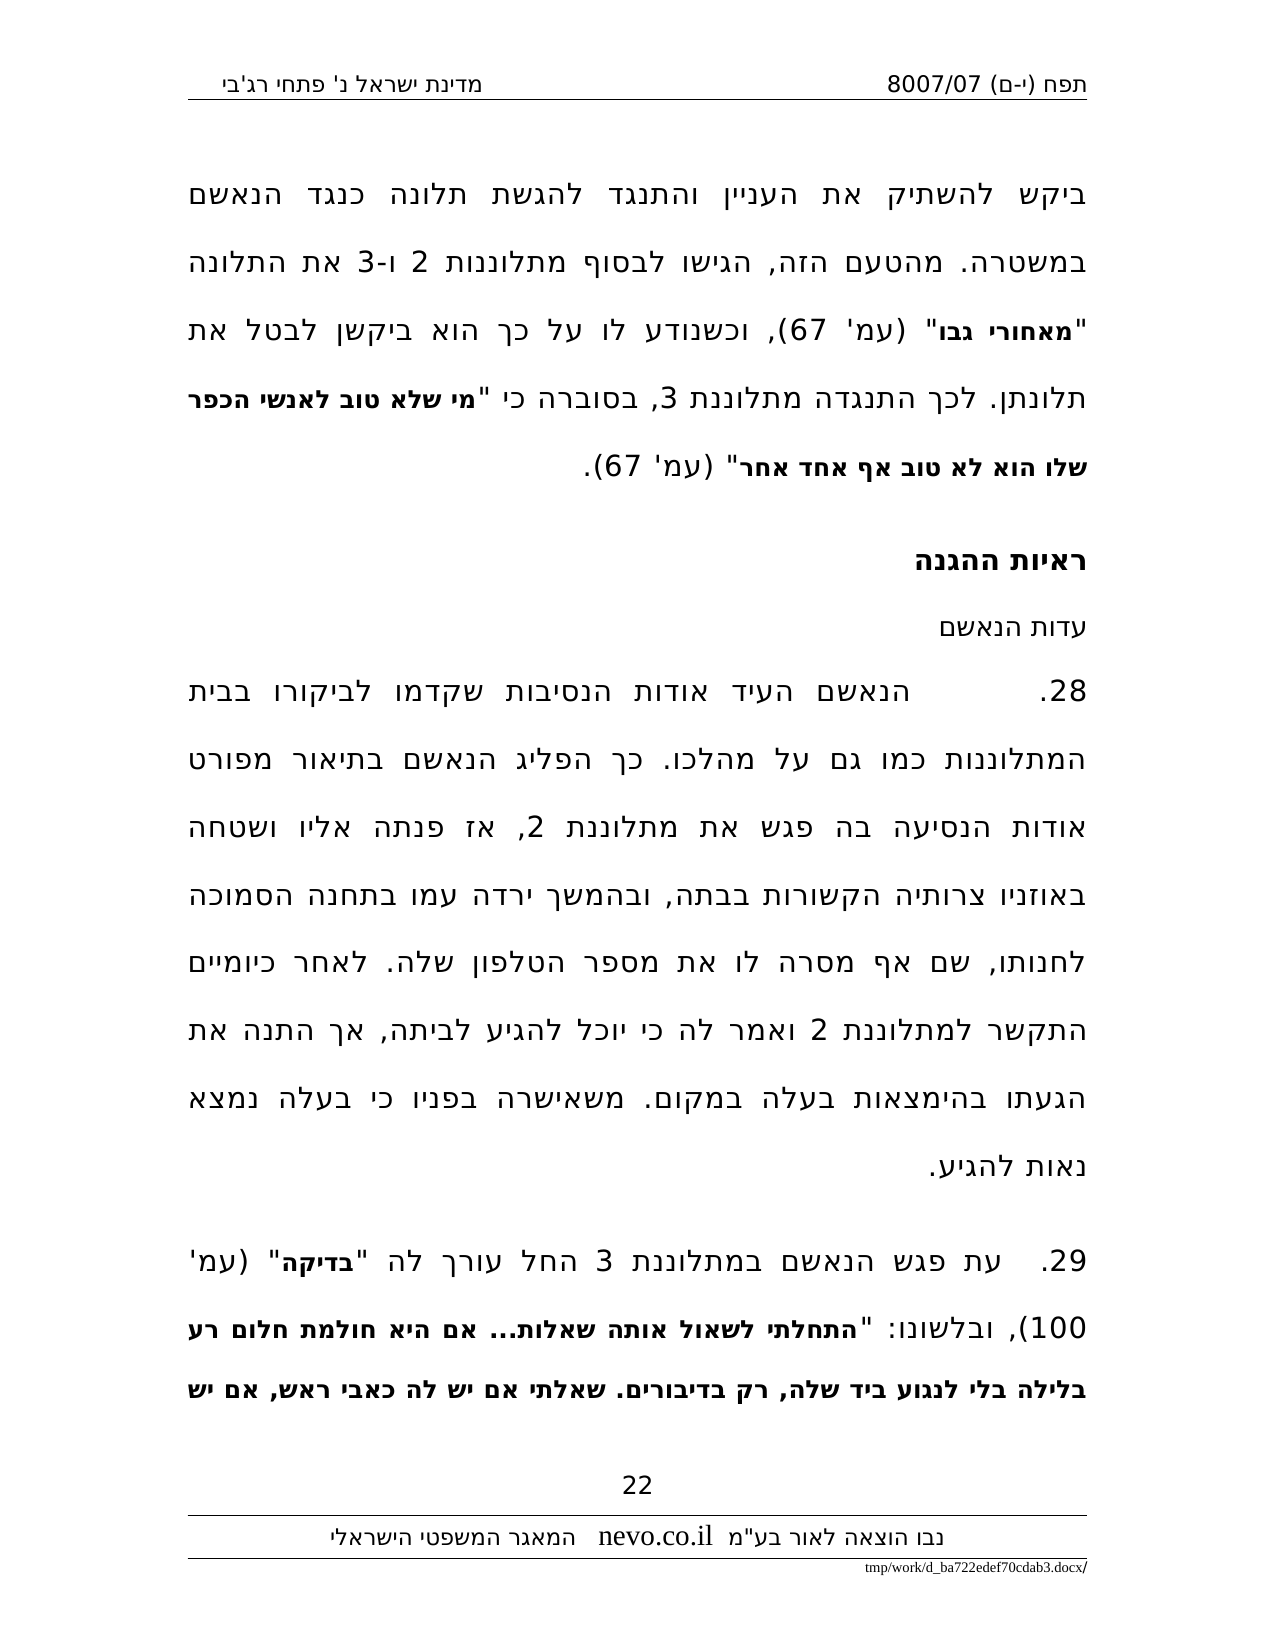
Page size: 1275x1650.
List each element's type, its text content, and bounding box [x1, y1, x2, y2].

text עדות הנאשם [187, 611, 1087, 643]
text ראיות ההגנה [187, 543, 1087, 577]
text 28. הנאשם העיד אודות הנסיבות שקדמו לביקורו בבית המתלוננות כמו גם על מהלכו. כך הפליג הנאשם בתיאור מפורט אודות הנסיעה בה פגש את מתלוננת 2, אז פנתה אליו ושטחה באוזניו צרותיה הקשורות בבתה, ובהמשך ירדה עמו בתחנה הסמוכה לחנותו, שם אף מסרה לו את מספר הטלפון שלה. לאחר כיומיים התקשר למתלוננת 2 ואמר לה כי יוכל להגיע לביתה, אך התנה את הגעתו בהימצאות בעלה במקום. משאישרה בפניו כי בעלה נמצא נאות להגיע. [187, 674, 1087, 1183]
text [187, 1244, 1087, 1404]
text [187, 177, 1087, 483]
